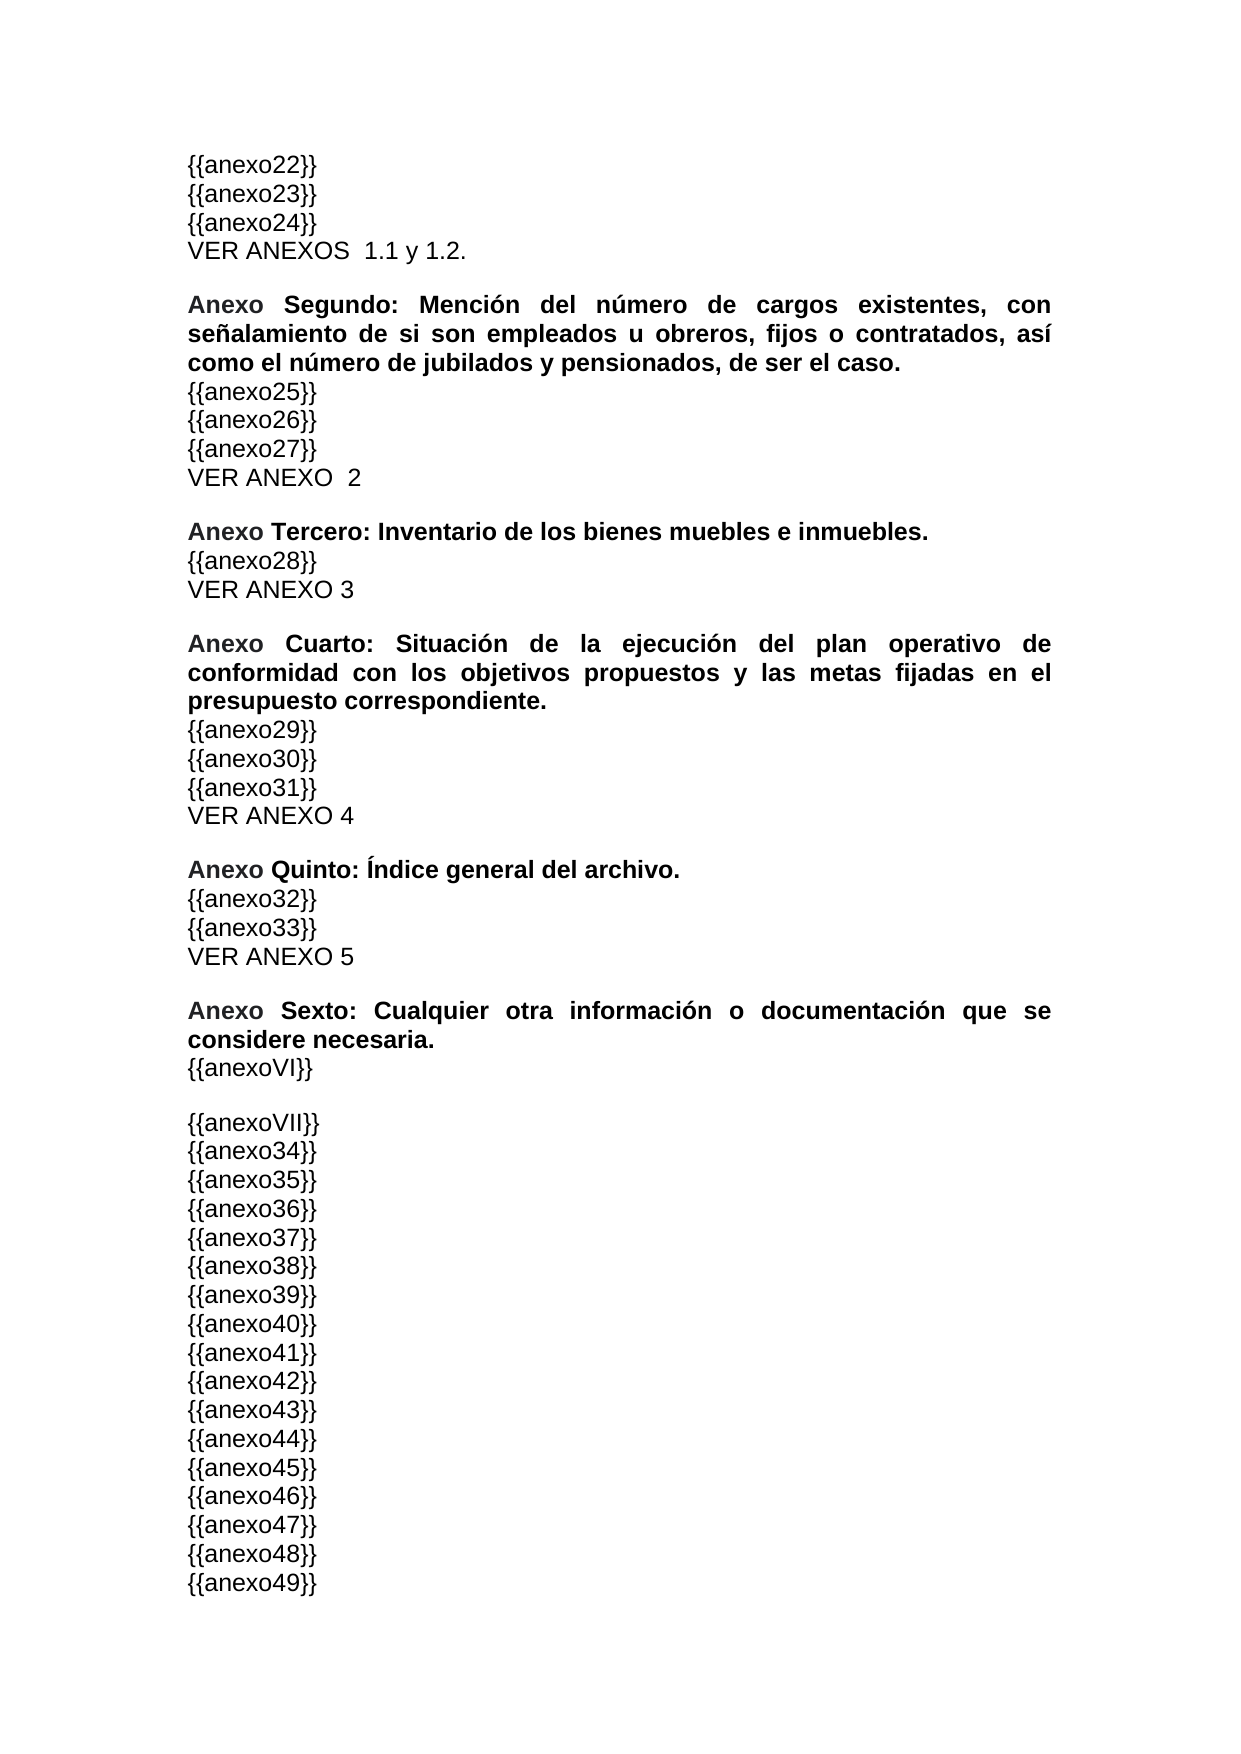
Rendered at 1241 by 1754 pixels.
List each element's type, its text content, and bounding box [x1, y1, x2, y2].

text {{anexo36}} [187, 1194, 1053, 1222]
text {{anexoVII}} [187, 1107, 1053, 1136]
text {{anexoVI}} [187, 1053, 1053, 1082]
text VER ANEXO 3 [187, 574, 1053, 603]
text {{anexo29}} [187, 715, 1053, 744]
text Anexo Quinto: Índice general del archivo. [187, 855, 1053, 884]
text {{anexo43}} [187, 1395, 1053, 1424]
text {{anexo34}} [187, 1136, 1053, 1165]
text {{anexo33}} [187, 913, 1053, 942]
text VER ANEXO 5 [187, 942, 1053, 970]
text VER ANEXOS 1.1 y 1.2. [187, 236, 1053, 265]
text {{anexo22}} [187, 150, 1053, 179]
text {{anexo37}} [187, 1222, 1053, 1251]
text {{anexo47}} [187, 1510, 1053, 1539]
text {{anexo44}} [187, 1424, 1053, 1452]
text Anexo Cuarto: Situación de la ejecución del plan operativo de conformidad con los objetivos propuestos y las metas fijadas en el presupuesto correspondiente. [187, 629, 1053, 715]
text {{anexo35}} [187, 1165, 1053, 1194]
text {{anexo32}} [187, 884, 1053, 913]
text VER ANEXO 4 [187, 801, 1053, 830]
text Anexo Segundo: Mención del número de cargos existentes, con señalamiento de si son empleados u obreros, fijos o contratados, así como el número de jubilados y pensionados, de ser el caso. [187, 290, 1053, 377]
text {{anexo39}} [187, 1280, 1053, 1309]
text {{anexo26}} [187, 405, 1053, 434]
text VER ANEXO 2 [187, 463, 1053, 492]
text {{anexo49}} [187, 1567, 1053, 1596]
text {{anexo28}} [187, 546, 1053, 574]
text {{anexo25}} [187, 377, 1053, 405]
text {{anexo48}} [187, 1539, 1053, 1567]
text {{anexo30}} [187, 744, 1053, 772]
text {{anexo42}} [187, 1366, 1053, 1395]
text Anexo Sexto: Cualquier otra información o documentación que se considere necesaria. [187, 996, 1053, 1053]
text {{anexo31}} [187, 772, 1053, 801]
text Anexo Tercero: Inventario de los bienes muebles e inmuebles. [187, 517, 1053, 546]
text {{anexo24}} [187, 207, 1053, 236]
text {{anexo38}} [187, 1251, 1053, 1280]
text {{anexo45}} [187, 1452, 1053, 1481]
text {{anexo27}} [187, 434, 1053, 463]
text {{anexo23}} [187, 179, 1053, 207]
text {{anexo40}} [187, 1309, 1053, 1337]
text {{anexo46}} [187, 1481, 1053, 1510]
text {{anexo41}} [187, 1337, 1053, 1366]
